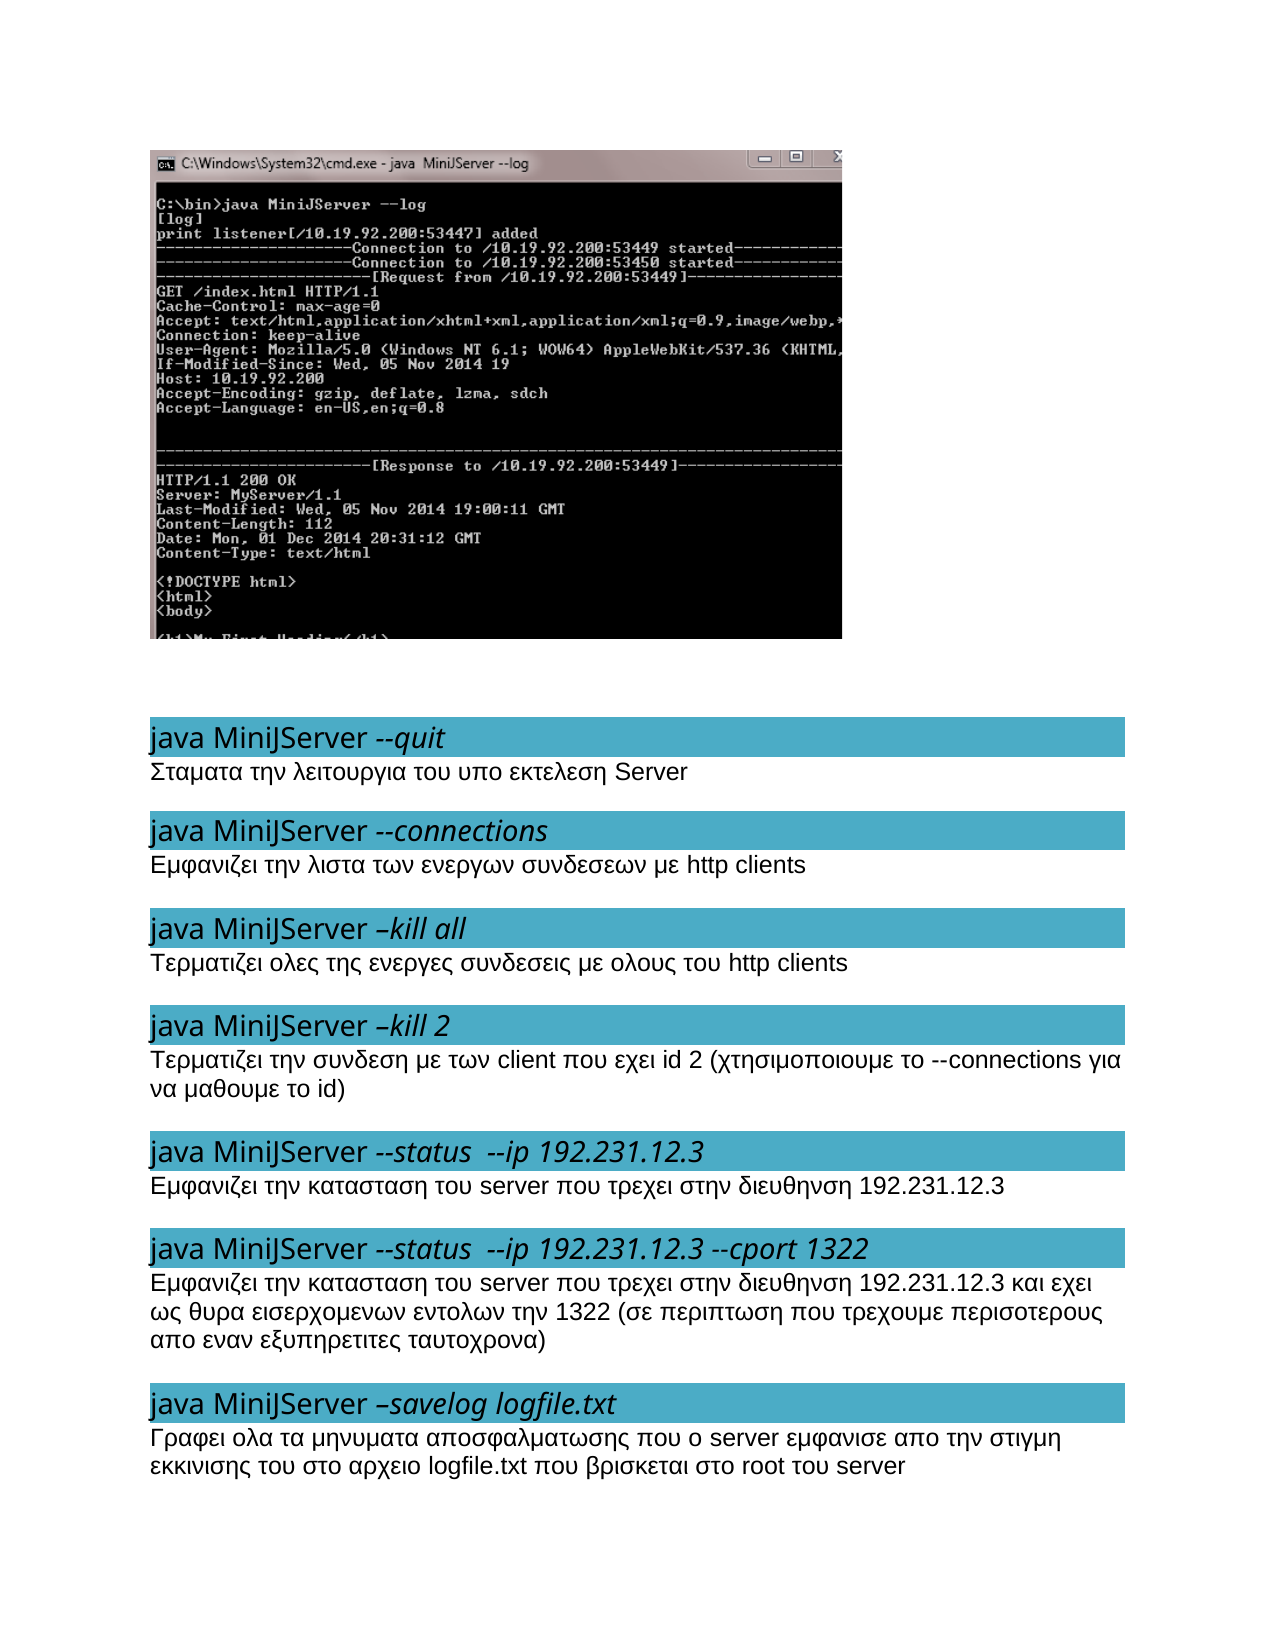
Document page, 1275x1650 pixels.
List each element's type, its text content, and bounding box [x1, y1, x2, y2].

text java MiniJServer --status --ip 192.231.12.3 [150, 1131, 1125, 1171]
text Εμφανιζει την κατασταση του server που τρεχει στην διευθηνση 192.231.12.3 και εχει ως θυρα εισερχομενων εντολων την 1322 (σε περιπτωση που τρεχουμε περισοτερους απο εναν εξυπηρετιτες ταυτοχρονα) [150, 1268, 1125, 1354]
text java MiniJServer --quit [150, 717, 1125, 757]
text Εμφανιζει την λιστα των ενεργων συνδεσεων με http clients [150, 850, 1125, 879]
text Τερματιζει την συνδεση με των client που εχει id 2 (χτησιμοποιουμε το --connections για να μαθουμε το id) [150, 1045, 1125, 1102]
text java MiniJServer –kill 2 [150, 1005, 1125, 1045]
text java MiniJServer –kill all [150, 908, 1125, 948]
text Σταματα την λειτουργια του υπο εκτελεση Server [150, 757, 1125, 786]
text Γραφει ολα τα μηνυματα αποσφαλματωσης που ο server εμφανισε απο την στιγμη εκκινισης του στο αρχειο logfile.txt που βρισκεται στο root του server [150, 1423, 1125, 1480]
text java MiniJServer --status --ip 192.231.12.3 --cport 1322 [150, 1228, 1125, 1268]
text Τερματιζει ολες της ενεργες συνδεσεις με ολους του http clients [150, 948, 1125, 976]
text java MiniJServer --connections [150, 811, 1125, 850]
picture [150, 150, 843, 639]
text java MiniJServer –savelog logfile.txt [150, 1383, 1125, 1423]
text Εμφανιζει την κατασταση του server που τρεχει στην διευθηνση 192.231.12.3 [150, 1171, 1125, 1199]
